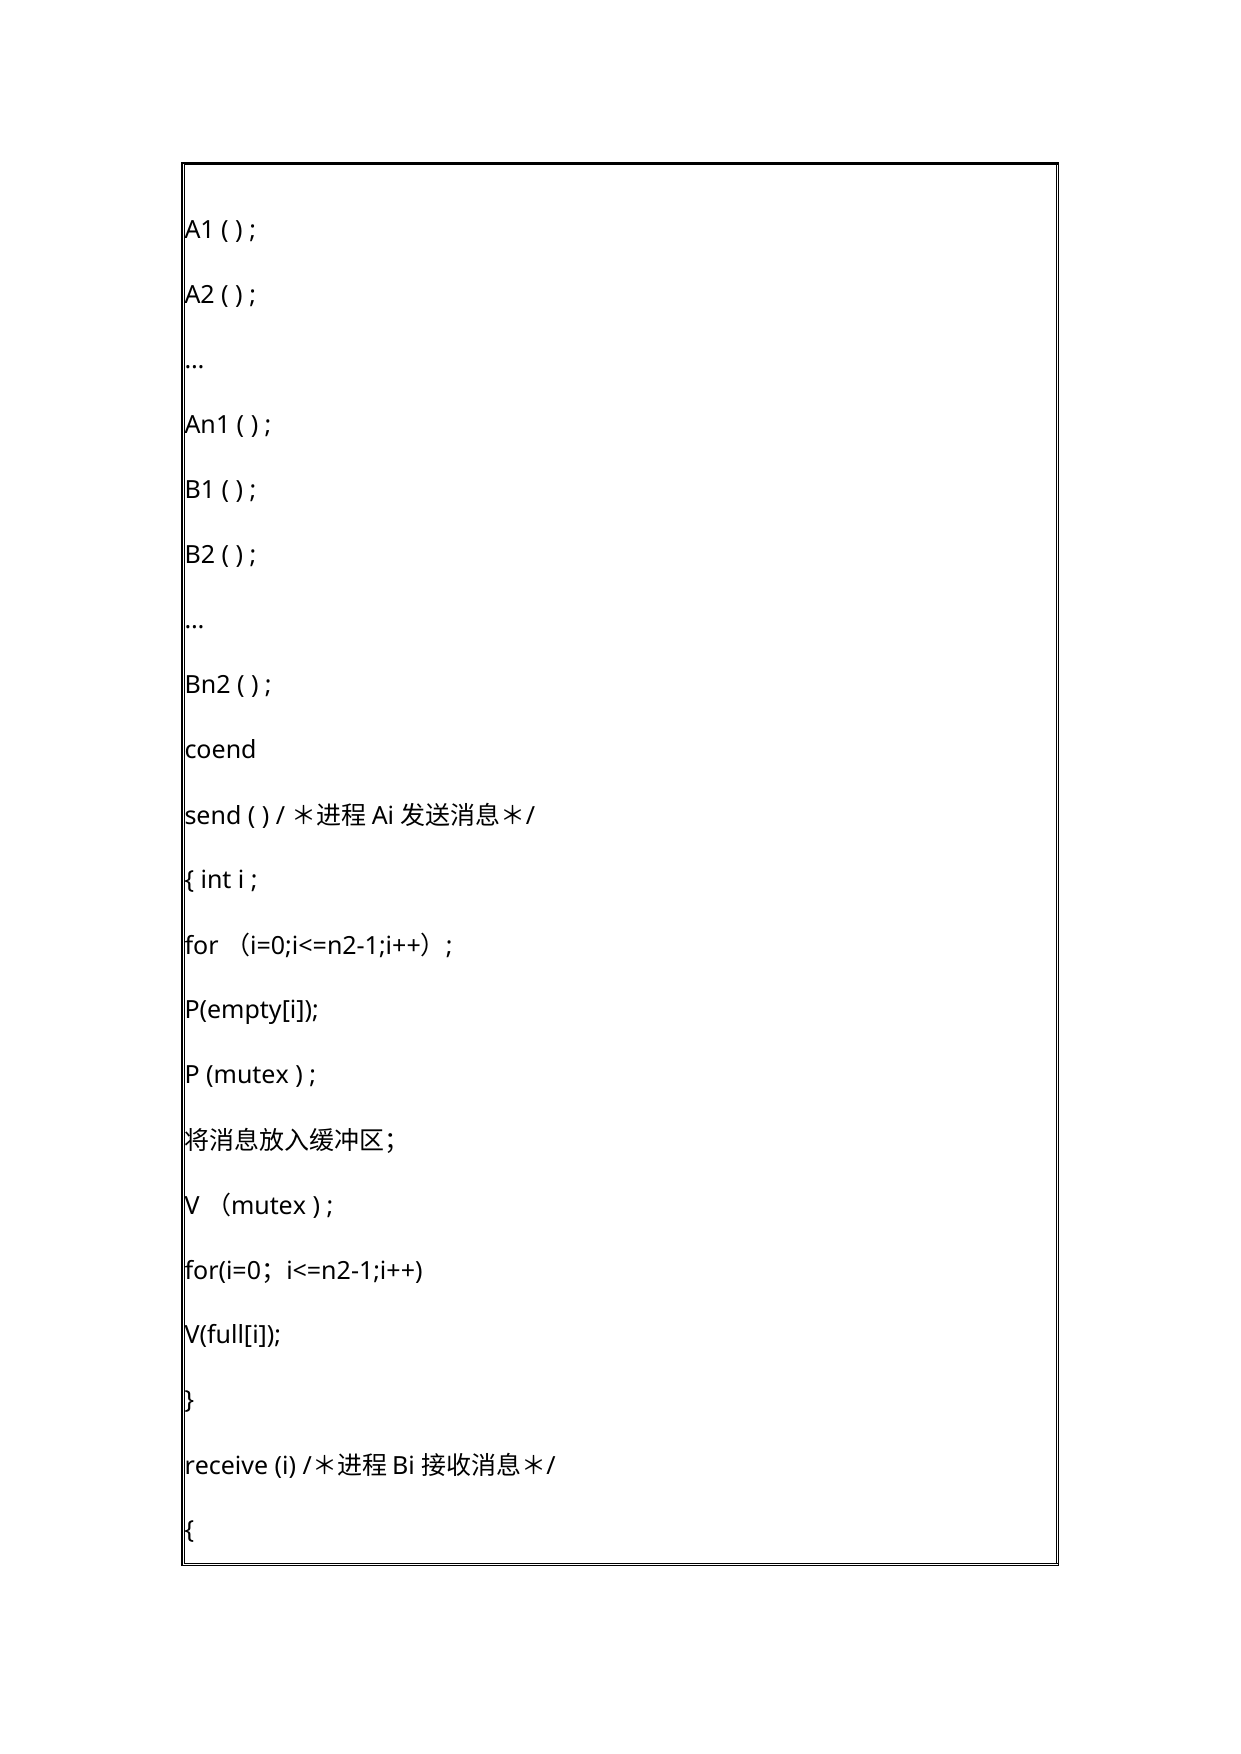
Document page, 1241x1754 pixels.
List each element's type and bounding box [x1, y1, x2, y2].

table_cell [185, 165, 1056, 1562]
